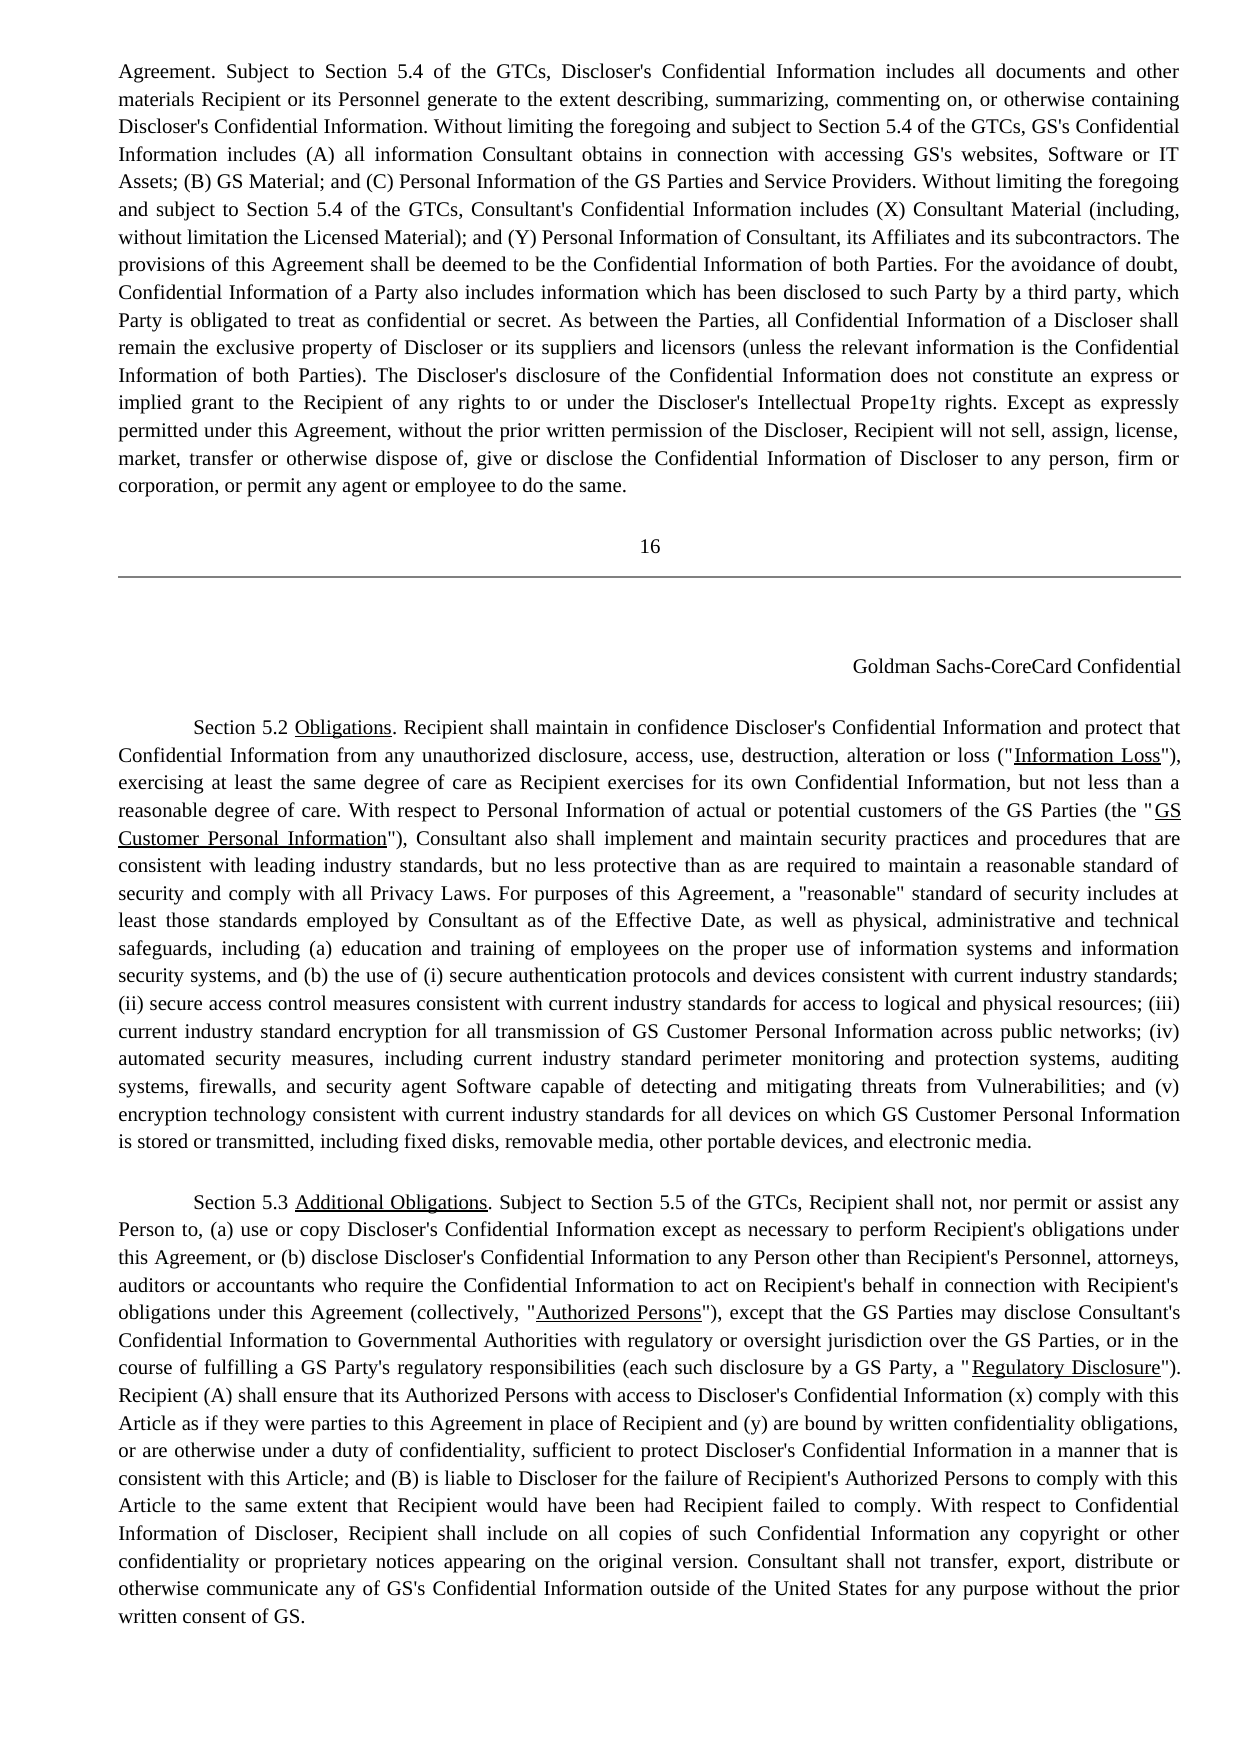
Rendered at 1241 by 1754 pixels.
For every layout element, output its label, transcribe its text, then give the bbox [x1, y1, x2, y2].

text Goldman Sachs-CoreCard Confidential [118, 654, 1181, 678]
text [118, 59, 1181, 497]
text Section 5.3 Additional Obligations. Subject to Section 5.5 of the GTCs, Recipient shall not, nor permit or assist any Person to, (a) use or copy Discloser's Confidential Information except as necessary to perform Recipient's obligations under this Agreement, or (b) disclose Discloser's Confidential Information to any Person other than Recipient's Personnel, attorneys, auditors or accountants who require the Confidential Information to act on Recipient's behalf in connection with Recipient's obligations under this Agreement (collectively, "Authorized Persons"), except that the GS Parties may disclose Consultant's Confidential Information to Governmental Authorities with regulatory or oversight jurisdiction over the GS Parties, or in the course of fulfilling a GS Party's regulatory responsibilities (each such disclosure by a GS Party, a "Regulatory Disclosure"). Recipient (A) shall ensure that its Authorized Persons with access to Discloser's Confidential Information (x) comply with this Article as if they were parties to this Agreement in place of Recipient and (y) are bound by written confidentiality obligations, or are otherwise under a duty of confidentiality, sufficient to protect Discloser's Confidential Information in a manner that is consistent with this Article; and (B) is liable to Discloser for the failure of Recipient's Authorized Persons to comply with this Article to the same extent that Recipient would have been had Recipient failed to comply. With respect to Confidential Information of Discloser, Recipient shall include on all copies of such Confidential Information any copyright or other confidentiality or proprietary notices appearing on the original version. Consultant shall not transfer, export, distribute or otherwise communicate any of GS's Confidential Information outside of the United States for any purpose without the prior written consent of GS. [118, 1190, 1181, 1628]
text Section 5.2 Obligations. Recipient shall maintain in confidence Discloser's Confidential Information and protect that Confidential Information from any unauthorized disclosure, access, use, destruction, alteration or loss ("Information Loss"), exercising at least the same degree of care as Recipient exercises for its own Confidential Information, but not less than a reasonable degree of care. With respect to Personal Information of actual or potential customers of the GS Parties (the "GS Customer Personal Information"), Consultant also shall implement and maintain security practices and procedures that are consistent with leading industry standards, but no less protective than as are required to maintain a reasonable standard of security and comply with all Privacy Laws. For purposes of this Agreement, a "reasonable" standard of security includes at least those standards employed by Consultant as of the Effective Date, as well as physical, administrative and technical safeguards, including (a) education and training of employees on the proper use of information systems and information security systems, and (b) the use of (i) secure authentication protocols and devices consistent with current industry standards; (ii) secure access control measures consistent with current industry standards for access to logical and physical resources; (iii) current industry standard encryption for all transmission of GS Customer Personal Information across public networks; (iv) automated security measures, including current industry standard perimeter monitoring and protection systems, auditing systems, firewalls, and security agent Software capable of detecting and mitigating threats from Vulnerabilities; and (v) encryption technology consistent with current industry standards for all devices on which GS Customer Personal Information is stored or transmitted, including fixed disks, removable media, other portable devices, and electronic media. [118, 715, 1181, 1153]
text 16 [118, 534, 1181, 558]
